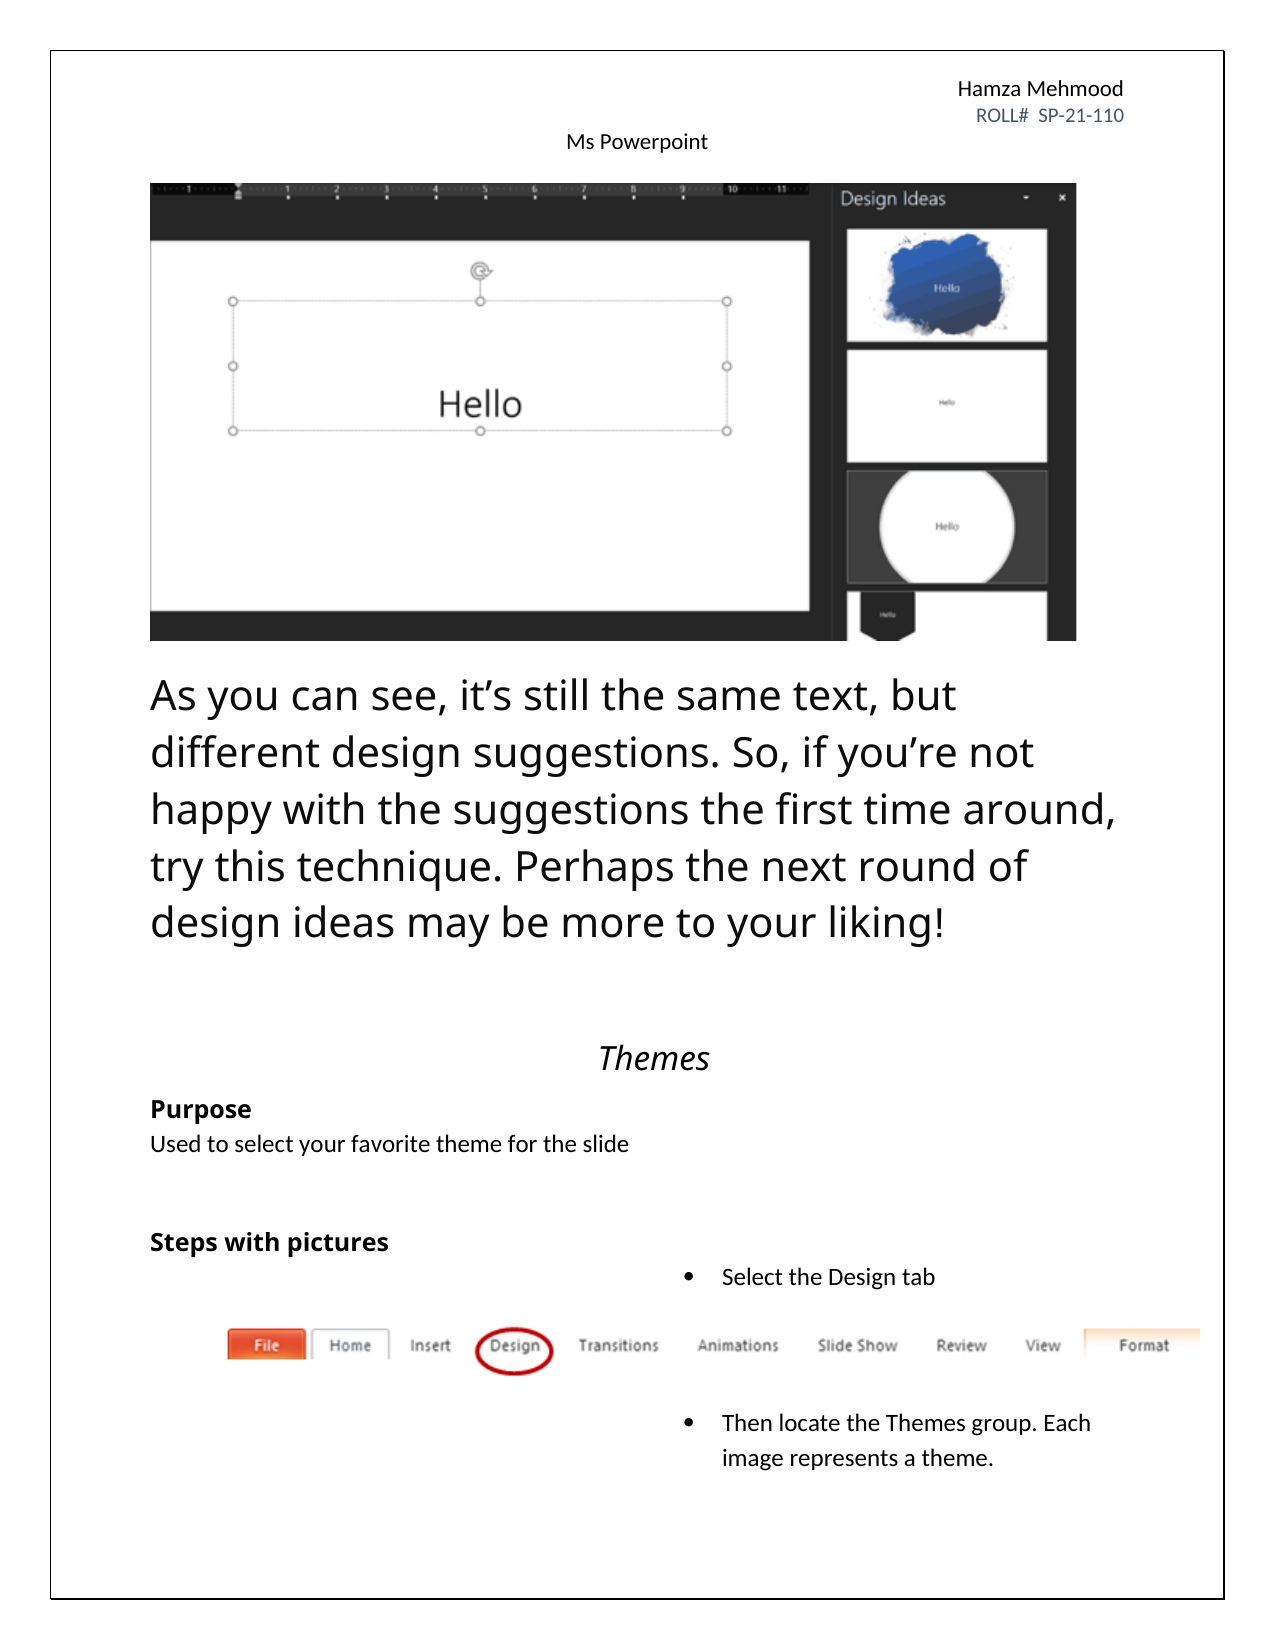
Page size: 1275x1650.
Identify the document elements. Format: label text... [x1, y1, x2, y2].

list Then locate the Themes group. Each image represents a theme. [684, 1407, 1124, 1473]
list Select the Design tab [684, 1262, 1124, 1292]
picture [225, 1317, 1200, 1389]
subtitle Purpose [150, 1092, 1124, 1126]
text Used to select your favorite theme for the slide [150, 1128, 1124, 1159]
subtitle Steps with pictures [150, 1225, 1124, 1259]
picture [150, 183, 1077, 641]
text As you can see, it’s still the same text, but different design suggestions. So, if you’re not happy with the suggestions the first time around, try this technique. Perhaps the next round of design ideas may be more to your liking! [150, 666, 1124, 950]
subtitle Themes [225, 1035, 1124, 1081]
